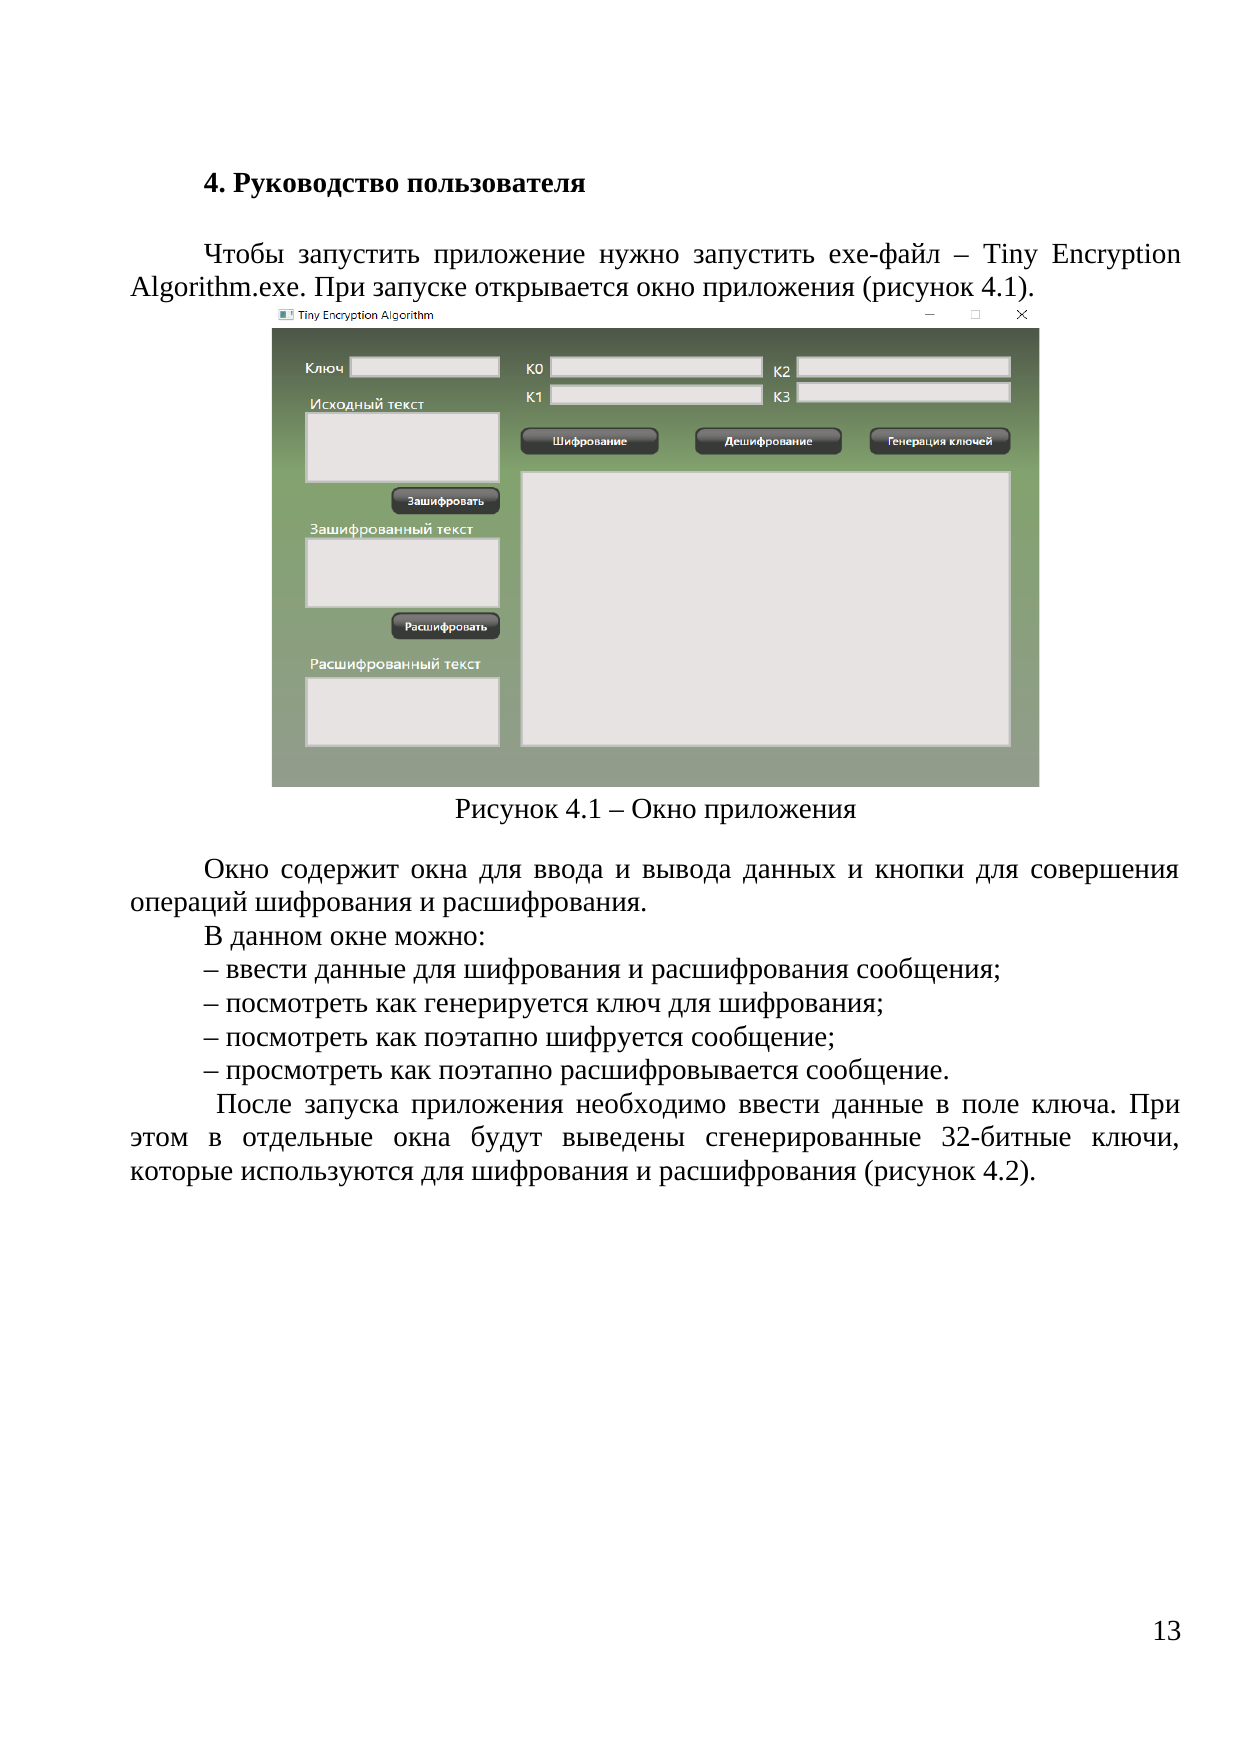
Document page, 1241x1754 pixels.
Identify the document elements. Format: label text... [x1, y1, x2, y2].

text Окно содержит окна для ввода и вывода данных и кнопки для совершения операций шифрования и расшифрования. [130, 851, 1181, 918]
subtitle 4. Руководство пользователя [130, 165, 1181, 198]
list просмотреть как поэтапно расшифровывается сообщение. [130, 1052, 1181, 1086]
list посмотреть как генерируется ключ для шифрования; [130, 985, 1181, 1019]
list посмотреть как поэтапно шифруется сообщение; [130, 1019, 1181, 1052]
text В данном окне можно: [130, 918, 1181, 952]
text После запуска приложения необходимо ввести данные в поле ключа. При этом в отдельные окна будут выведены сгенерированные 32-битные ключи, которые используются для шифрования и расшифрования (рисунок 4.2). [130, 1086, 1181, 1186]
text Рисунок 4.1 – Окно приложения [130, 792, 1181, 825]
picture [271, 302, 1040, 787]
list ввести данные для шифрования и расшифрования сообщения; [130, 952, 1181, 985]
text Чтобы запустить приложение нужно запустить exe-файл – Tiny Encryption Algorithm.exe. При запуске открывается окно приложения (рисунок 4.1). [130, 236, 1181, 303]
